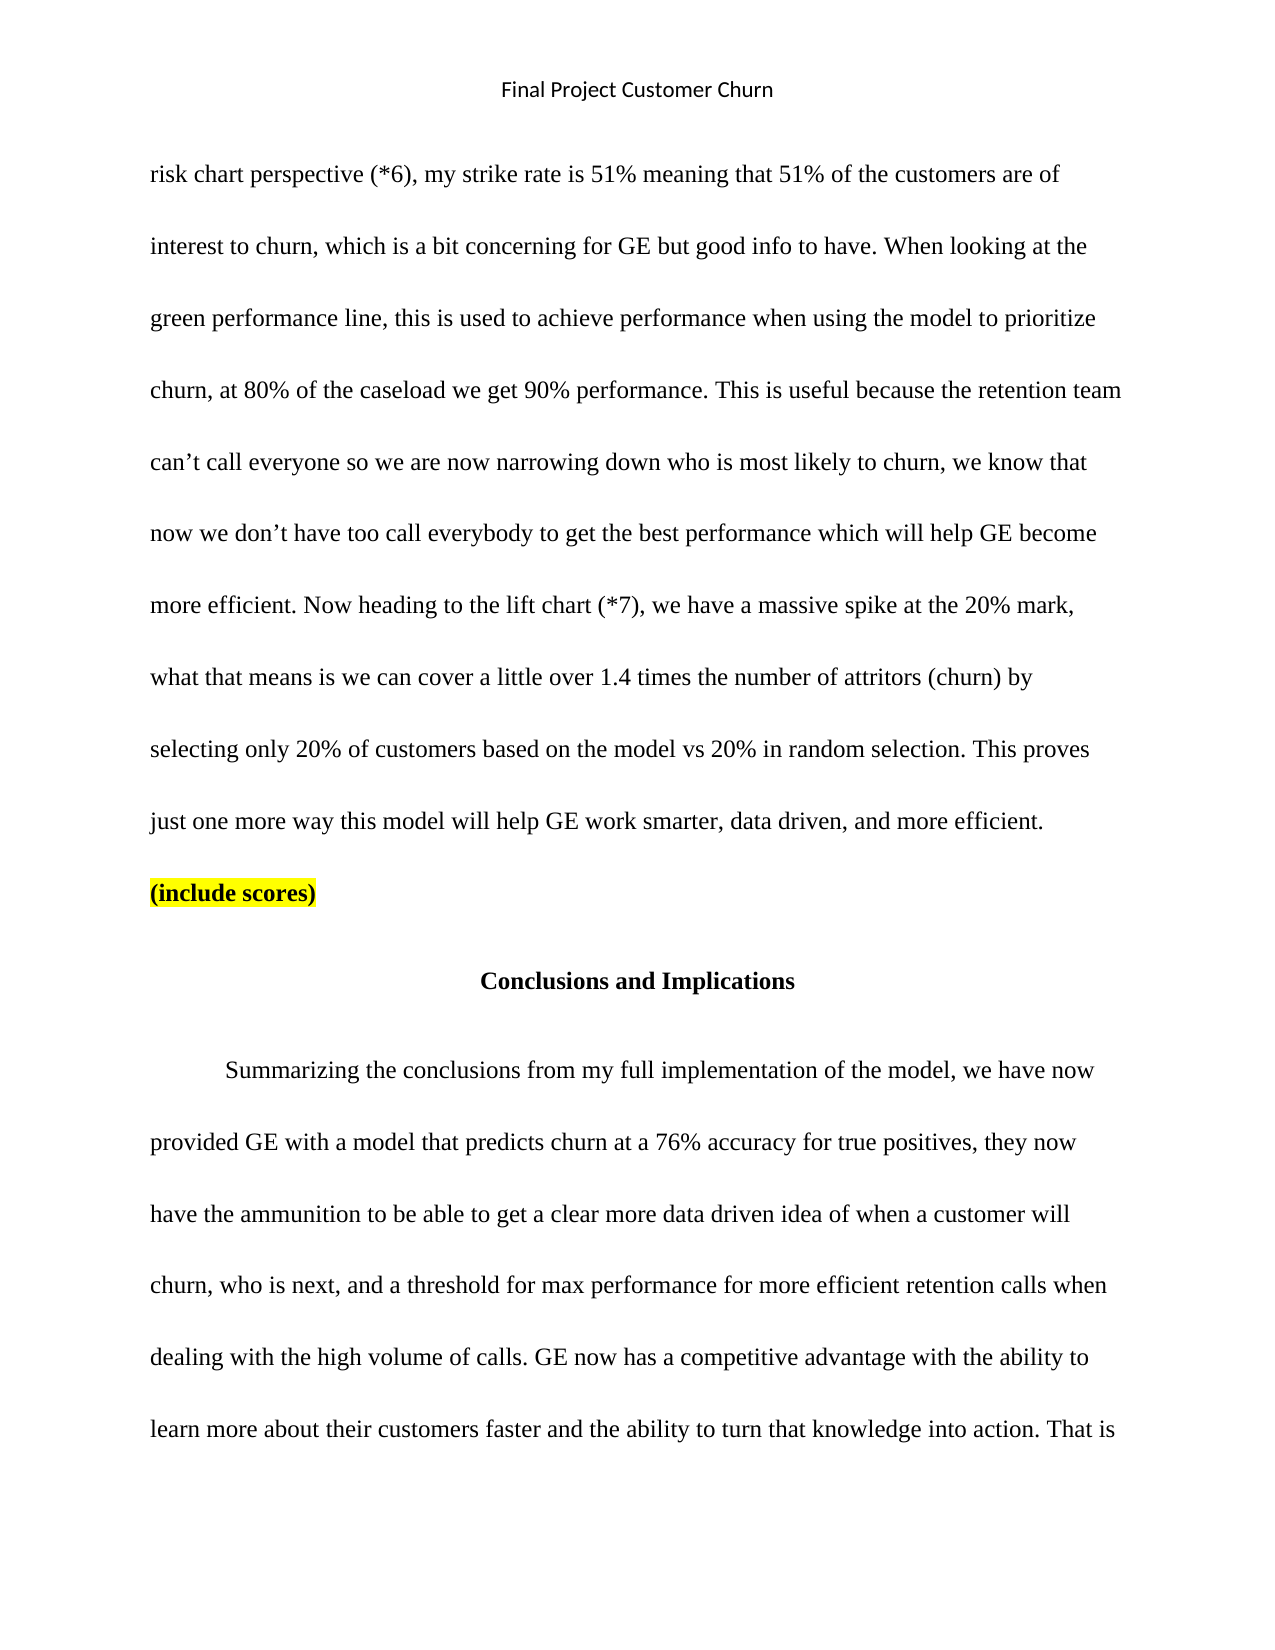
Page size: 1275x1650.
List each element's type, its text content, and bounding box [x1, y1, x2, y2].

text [150, 159, 1125, 907]
text Conclusions and Implications [150, 966, 1125, 995]
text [150, 1055, 1125, 1443]
